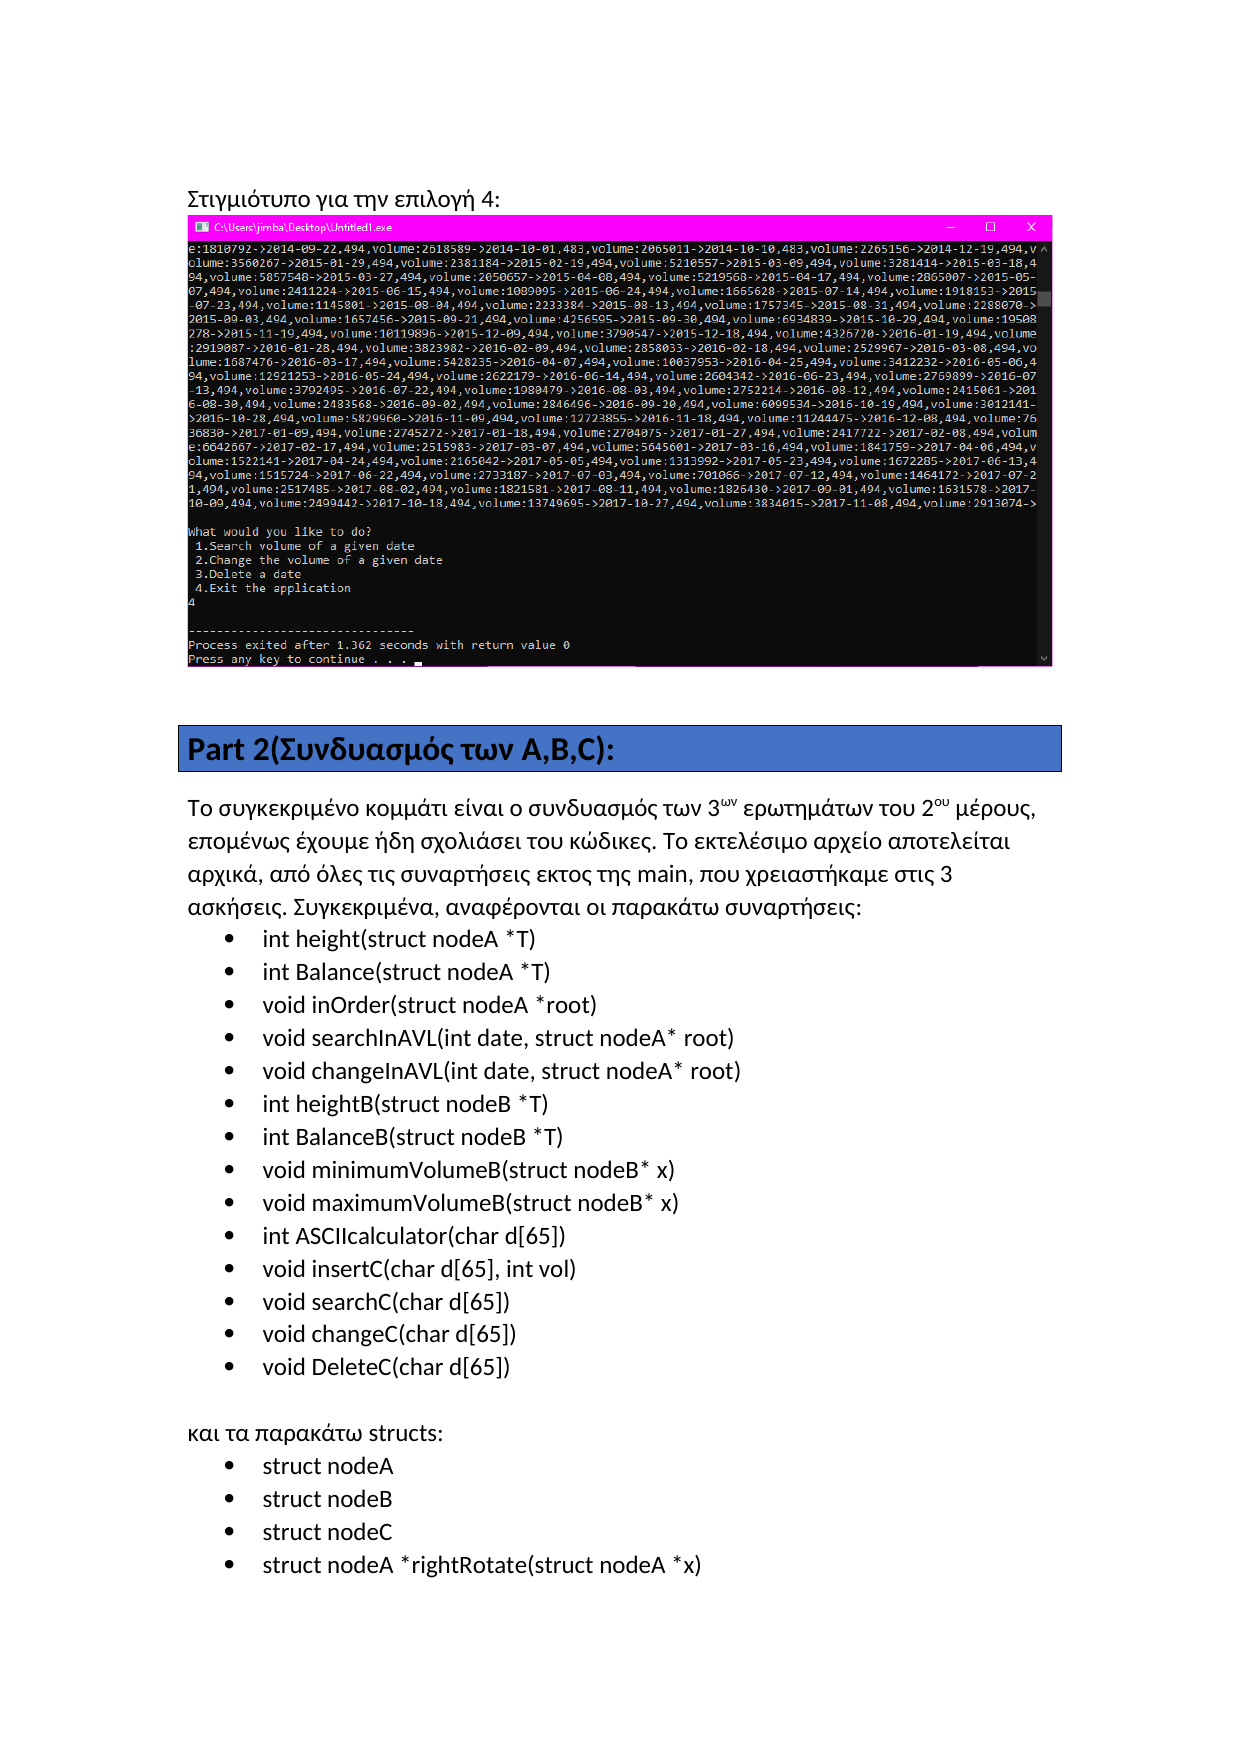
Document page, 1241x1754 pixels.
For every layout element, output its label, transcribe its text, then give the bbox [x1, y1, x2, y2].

list void DeleteC(char d[65]) [225, 1351, 1053, 1382]
list int Balance(struct nodeA *T) [225, 956, 1053, 987]
list int heightB(struct nodeB *T) [225, 1088, 1053, 1119]
text και τα παρακάτω structs: [187, 1417, 1053, 1448]
list struct nodeC [225, 1516, 1053, 1547]
text Το συγκεκριμένο κομμάτι είναι ο συνδυασμός των 3ων ερωτημάτων του 2ου μέρους, επομένως έχουμε ήδη σχολιάσει του κώδικες. Το εκτελέσιμο αρχείο αποτελείται αρχικά, από όλες τις συναρτήσεις εκτος της main, που χρειαστήκαμε στις 3 ασκήσεις. Συγκεκριμένα, αναφέρονται οι παρακάτω συναρτήσεις: [187, 792, 1053, 921]
text Στιγμιότυπο για την επιλογή 4: [187, 183, 1053, 213]
picture [187, 215, 1053, 667]
list void maximumVolumeB(struct nodeB* x) [225, 1187, 1053, 1217]
list void insertC(char d[65], int vol) [225, 1253, 1053, 1283]
list int ASCIIcalculator(char d[65]) [225, 1220, 1053, 1250]
list void inOrder(struct nodeA *root) [225, 989, 1053, 1020]
list void changeC(char d[65]) [225, 1318, 1053, 1349]
list int BalanceB(struct nodeB *T) [225, 1121, 1053, 1152]
list int height(struct nodeA *T) [225, 923, 1053, 954]
list void minimumVolumeB(struct nodeB* x) [225, 1154, 1053, 1184]
list struct nodeA [225, 1450, 1053, 1481]
list void changeInAVL(int date, struct nodeA* root) [225, 1055, 1053, 1086]
text Part 2(Συνδυασμός των A,B,C): [179, 726, 1061, 771]
list struct nodeA *rightRotate(struct nodeA *x) [225, 1549, 1053, 1579]
list void searchC(char d[65]) [225, 1286, 1053, 1316]
list void searchInAVL(int date, struct nodeA* root) [225, 1022, 1053, 1053]
list struct nodeB [225, 1483, 1053, 1514]
